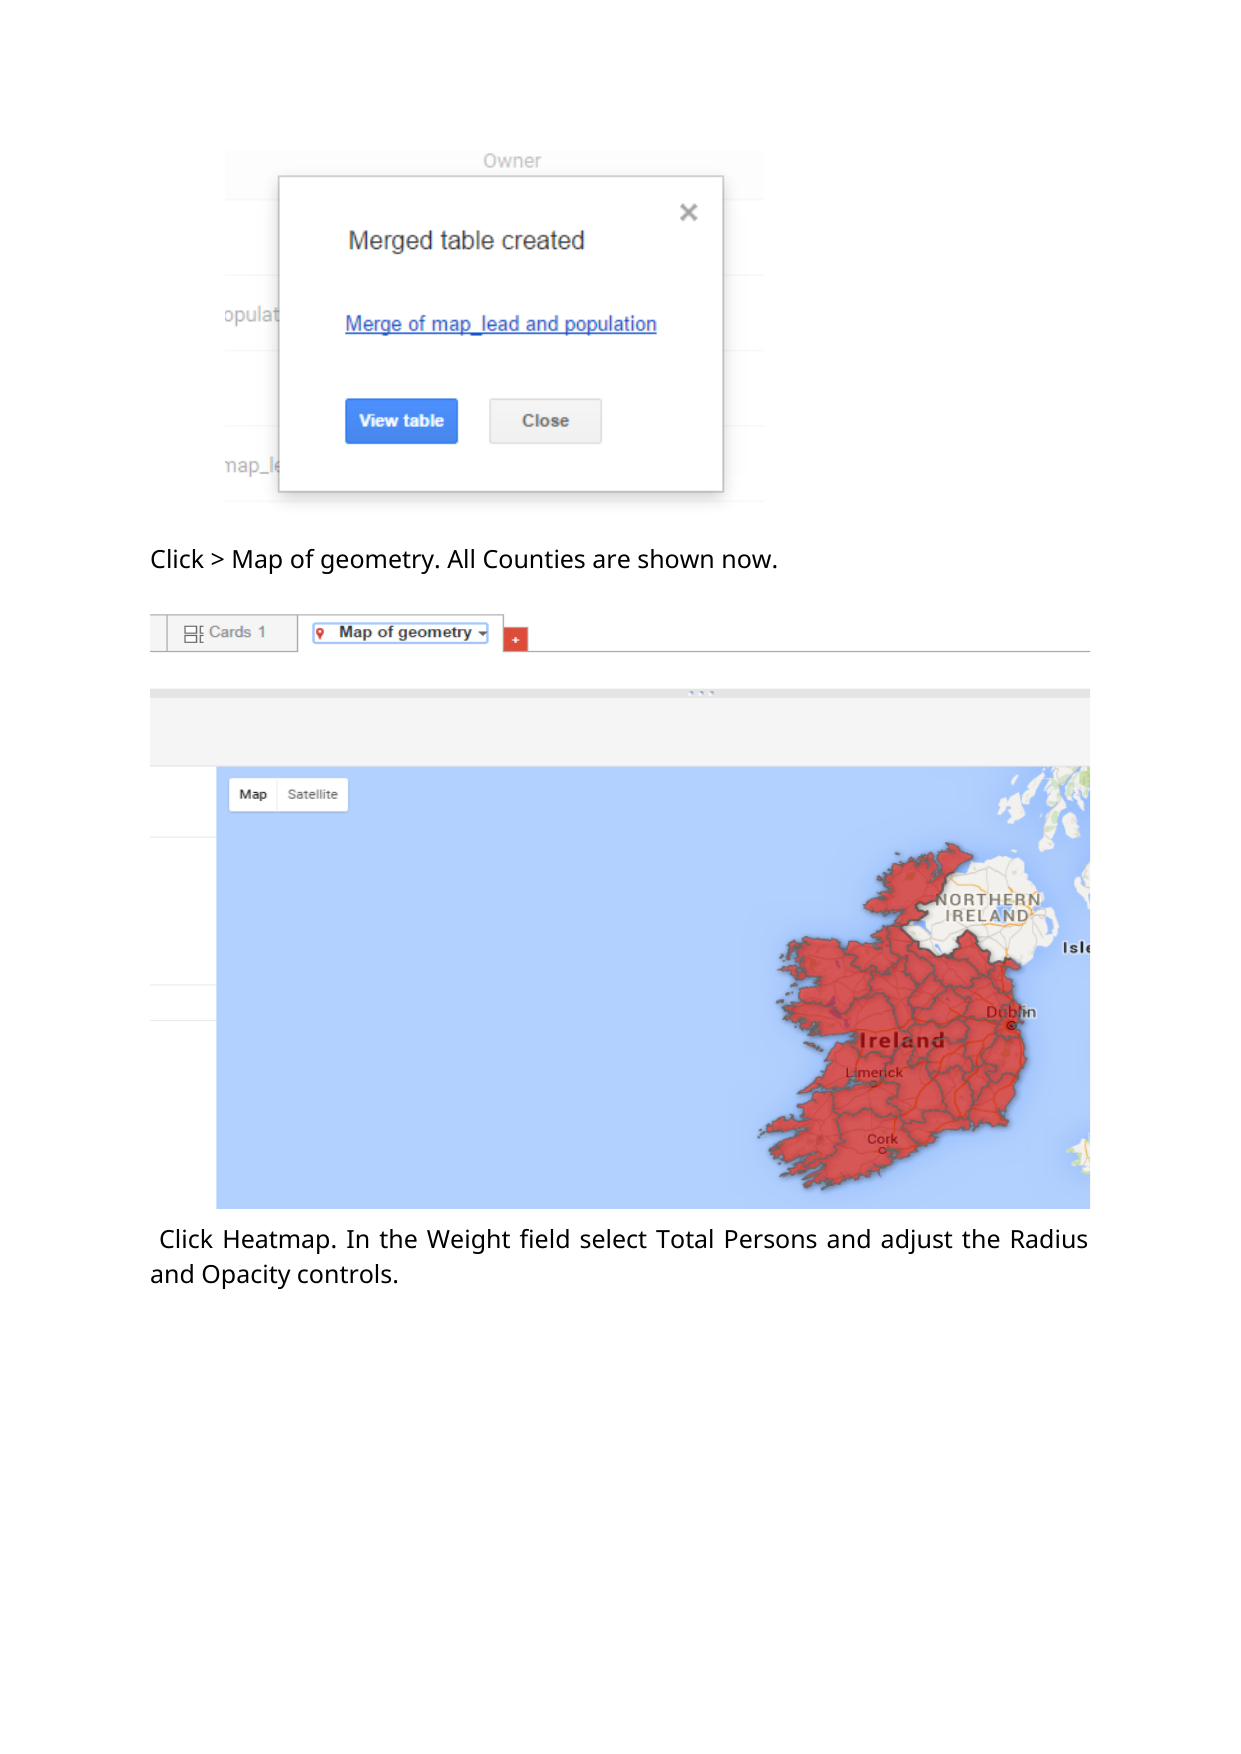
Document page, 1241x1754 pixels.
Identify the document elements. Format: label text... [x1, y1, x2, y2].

picture [225, 150, 764, 529]
picture [150, 588, 1091, 1209]
text Click Heatmap. In the Weight field select Total Persons and adjust the Radius and Opacity controls. [150, 1221, 1090, 1291]
text Click > Map of geometry. All Counties are shown now. [150, 541, 1090, 576]
